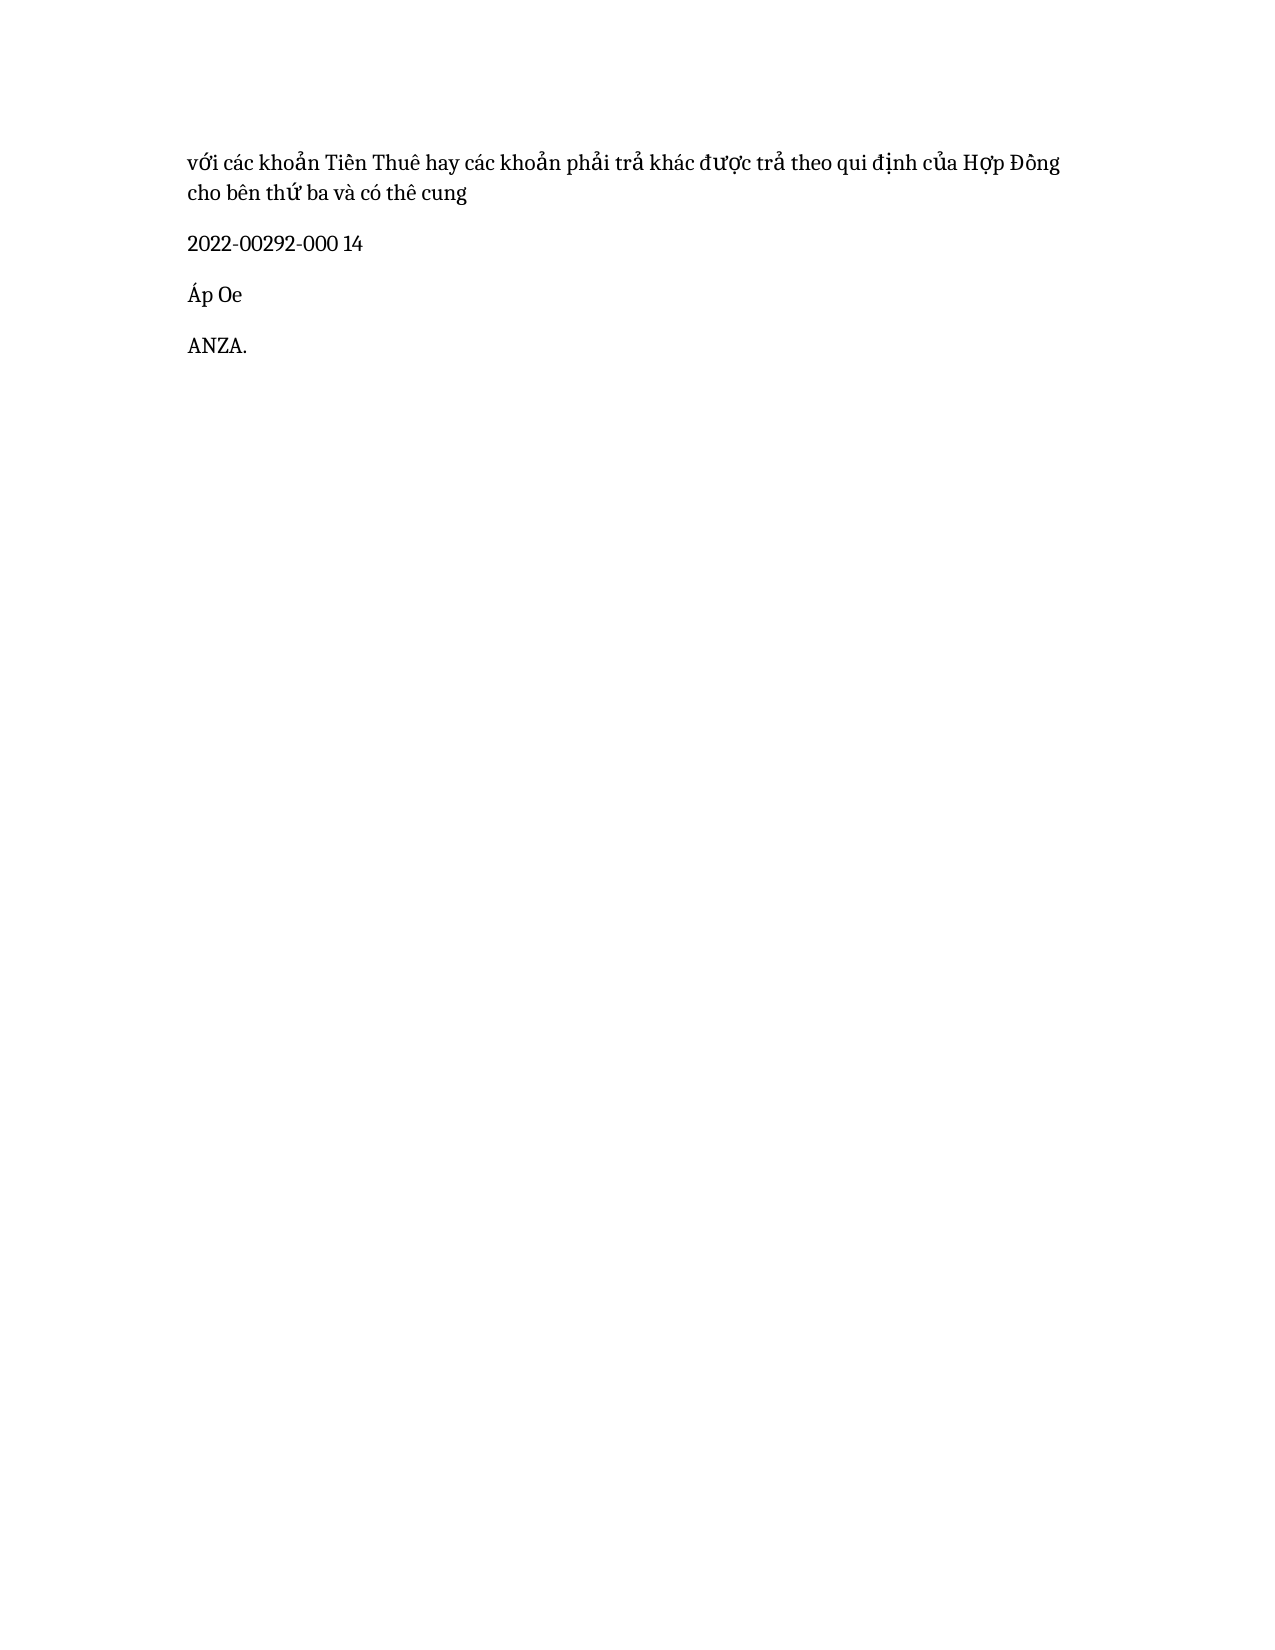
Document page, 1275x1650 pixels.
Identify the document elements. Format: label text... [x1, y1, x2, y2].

text 2022-00292-000 14 [187, 231, 1087, 258]
text Áp Oe [187, 282, 1087, 309]
text ANZA. [187, 333, 1087, 360]
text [187, 150, 1087, 207]
